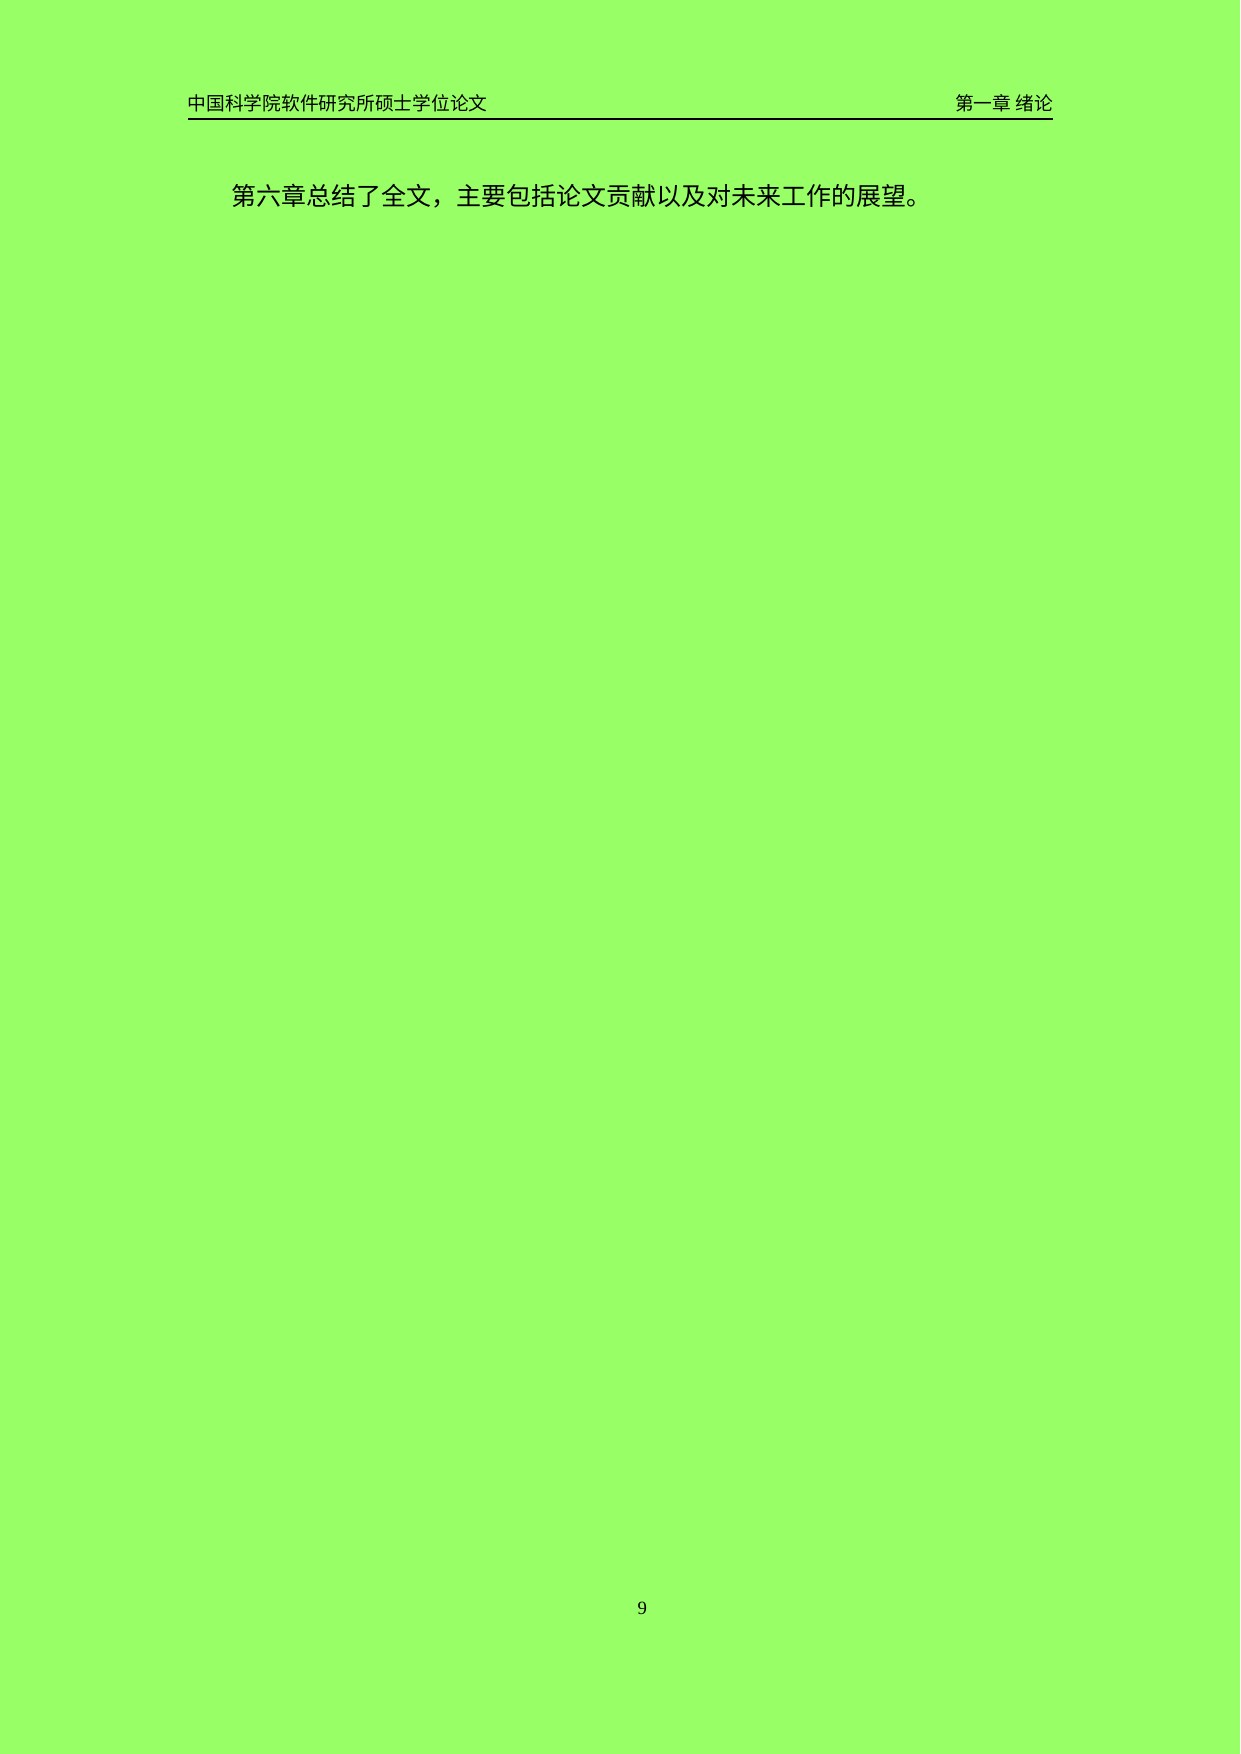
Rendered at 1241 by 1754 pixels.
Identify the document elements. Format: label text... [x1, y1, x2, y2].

text 第六章总结了全文，主要包括论文贡献以及对未来工作的展望。 [187, 160, 1053, 228]
